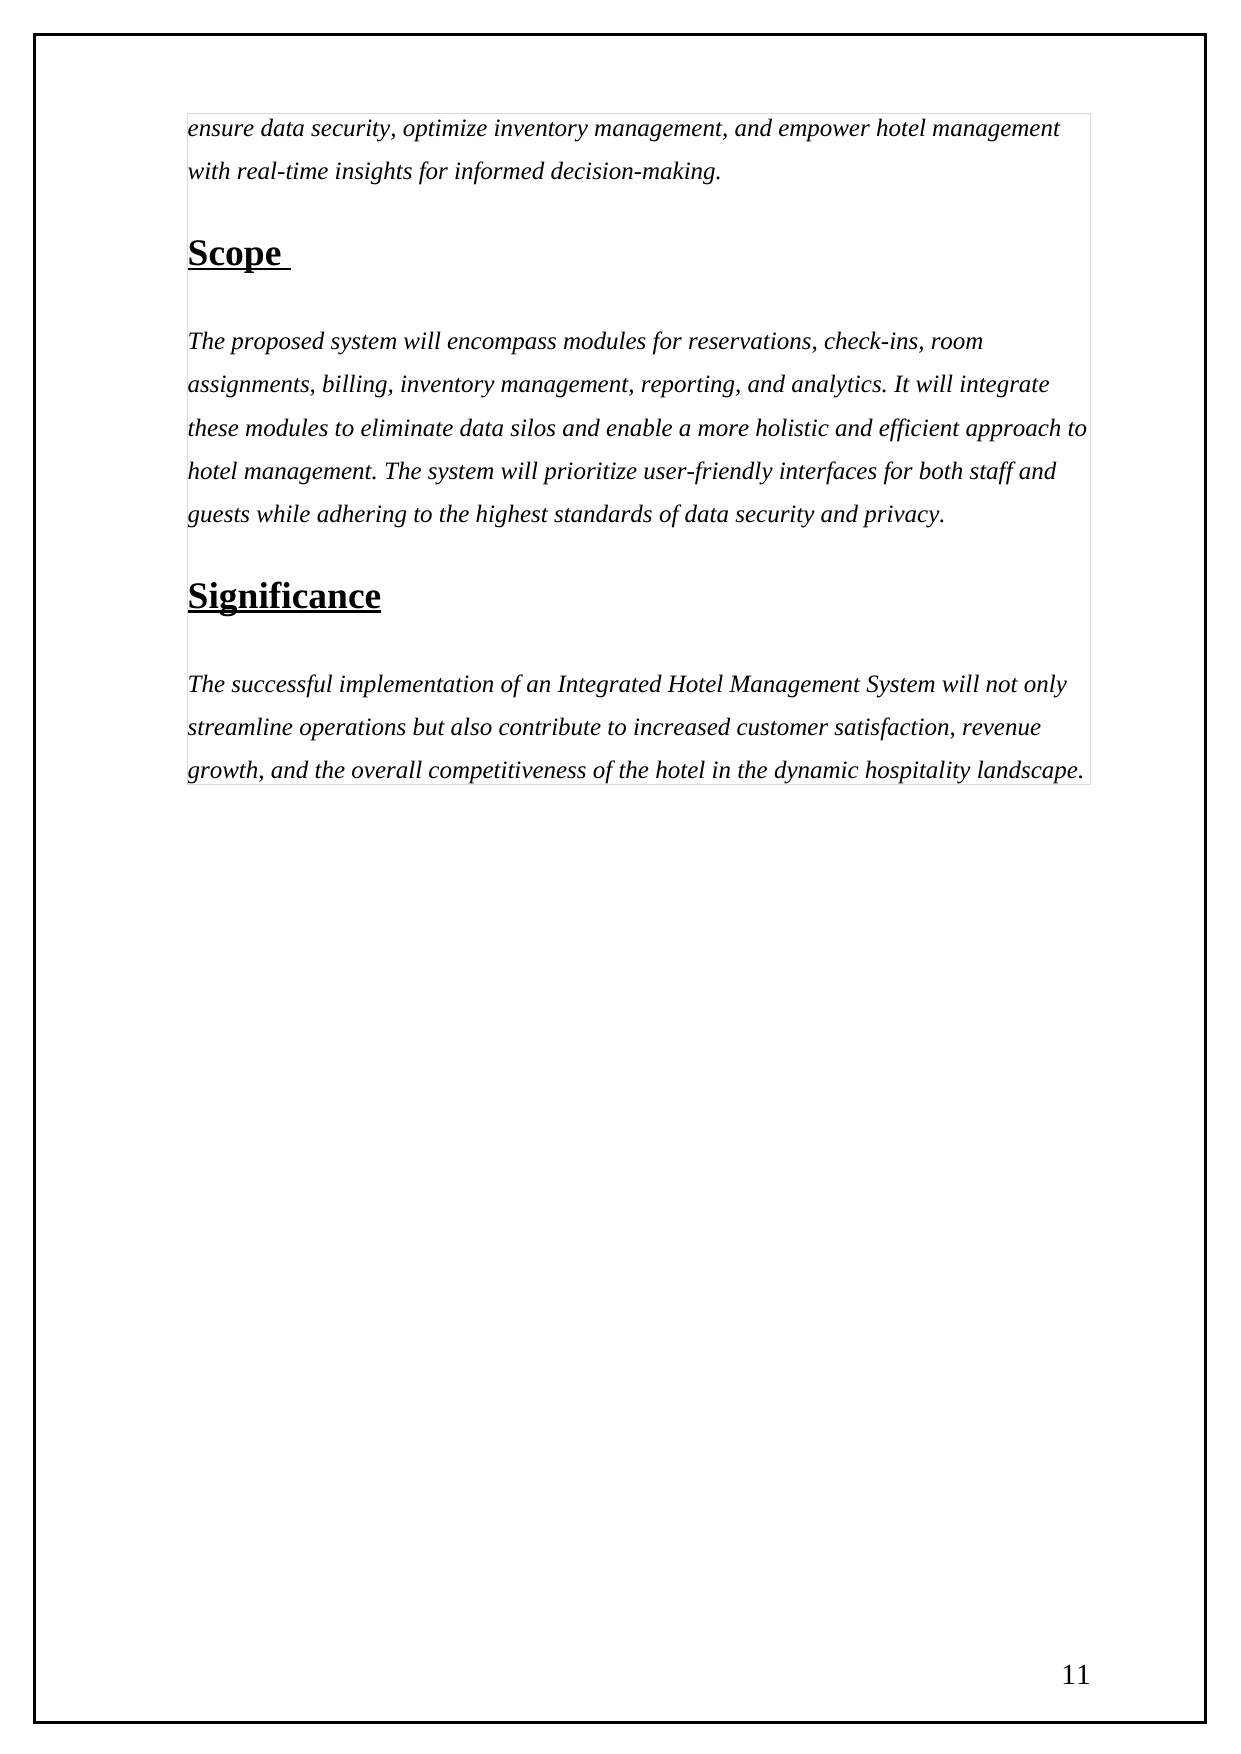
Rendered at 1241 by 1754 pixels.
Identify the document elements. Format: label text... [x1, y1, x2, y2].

text Significance [188, 573, 1090, 616]
text The successful implementation of an Integrated Hotel Management System will not only streamline operations but also contribute to increased customer satisfaction, revenue growth, and the overall competitiveness of the hotel in the dynamic hospitality landscape. [188, 669, 1090, 784]
text The proposed system will encompass modules for reservations, check-ins, room assignments, billing, inventory management, reporting, and analytics. It will integrate these modules to eliminate data silos and enable a more holistic and efficient approach to hotel management. The system will prioritize user-friendly interfaces for both staff and guests while adhering to the highest standards of data security and privacy. [188, 326, 1090, 528]
text Scope [188, 230, 1090, 274]
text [188, 114, 1090, 185]
